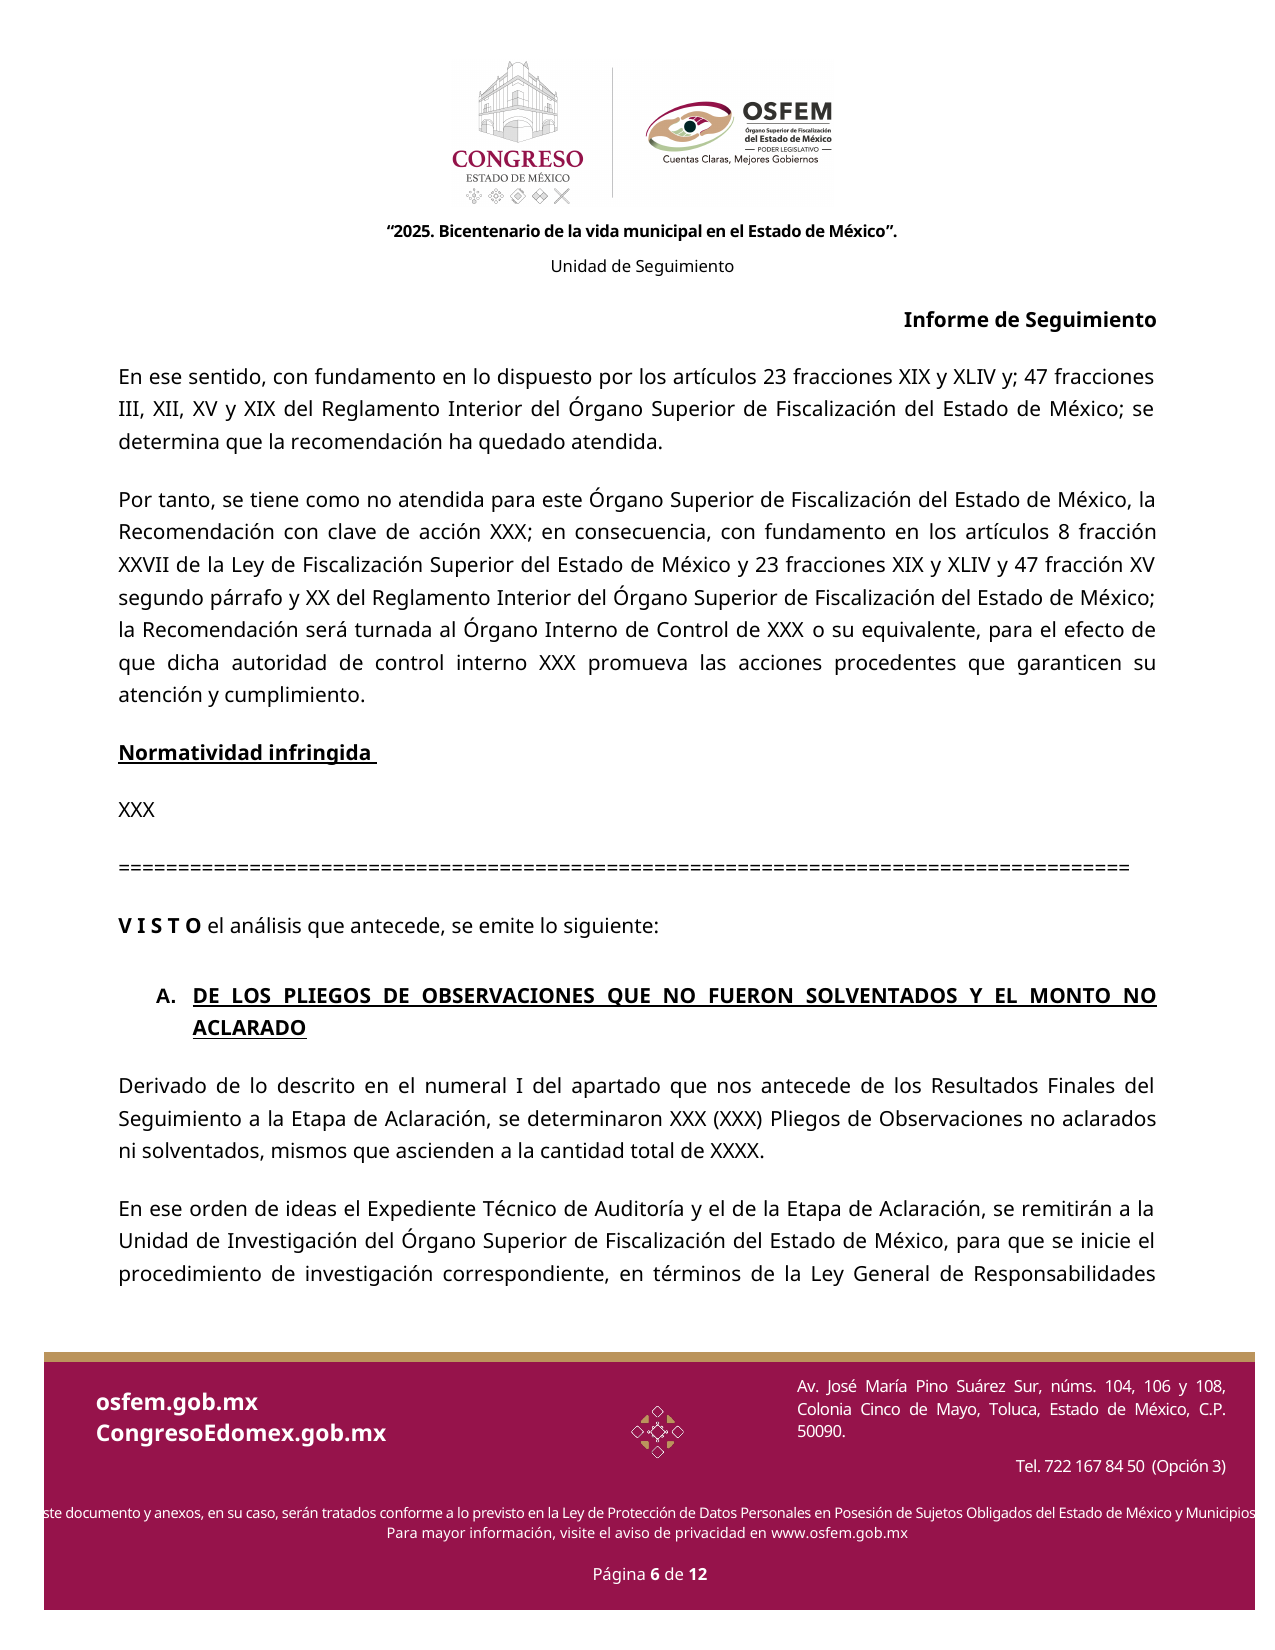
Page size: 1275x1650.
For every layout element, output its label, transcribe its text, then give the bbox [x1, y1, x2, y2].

text V I S T O el análisis que antecede, se emite lo siguiente: [118, 911, 1157, 939]
text Por tanto, se tiene como no atendida para este Órgano Superior de Fiscalización del Estado de México, la Recomendación con clave de acción XXX; en consecuencia, con fundamento en los artículos 8 fracción XXVII de la Ley de Fiscalización Superior del Estado de México y 23 fracciones XIX y XLIV y 47 fracción XV segundo párrafo y XX del Reglamento Interior del Órgano Superior de Fiscalización del Estado de México; la Recomendación será turnada al Órgano Interno de Control de XXX o su equivalente, para el efecto de que dicha autoridad de control interno XXX promueva las acciones procedentes que garanticen su atención y cumplimiento. [118, 485, 1157, 709]
text XXX [118, 796, 1157, 824]
picture [630, 1405, 684, 1459]
text Normatividad infringida [118, 738, 1157, 766]
text ===================================================================================== [118, 853, 1157, 882]
list DE LOS PLIEGOS DE OBSERVACIONES QUE NO FUERON SOLVENTADOS Y EL MONTO NO ACLARADO [155, 981, 1157, 1042]
text Derivado de lo descrito en el numeral I del apartado que nos antecede de los Resultados Finales del Seguimiento a la Etapa de Aclaración, se determinaron XXX (XXX) Pliegos de Observaciones no aclarados ni solventados, mismos que ascienden a la cantidad total de XXXX. [118, 1071, 1157, 1165]
text En ese sentido, con fundamento en lo dispuesto por los artículos 23 fracciones XIX y XLIV y; 47 fracciones III, XII, XV y XIX del Reglamento Interior del Órgano Superior de Fiscalización del Estado de México; se determina que la recomendación ha quedado atendida. [118, 362, 1157, 456]
picture [451, 59, 834, 207]
